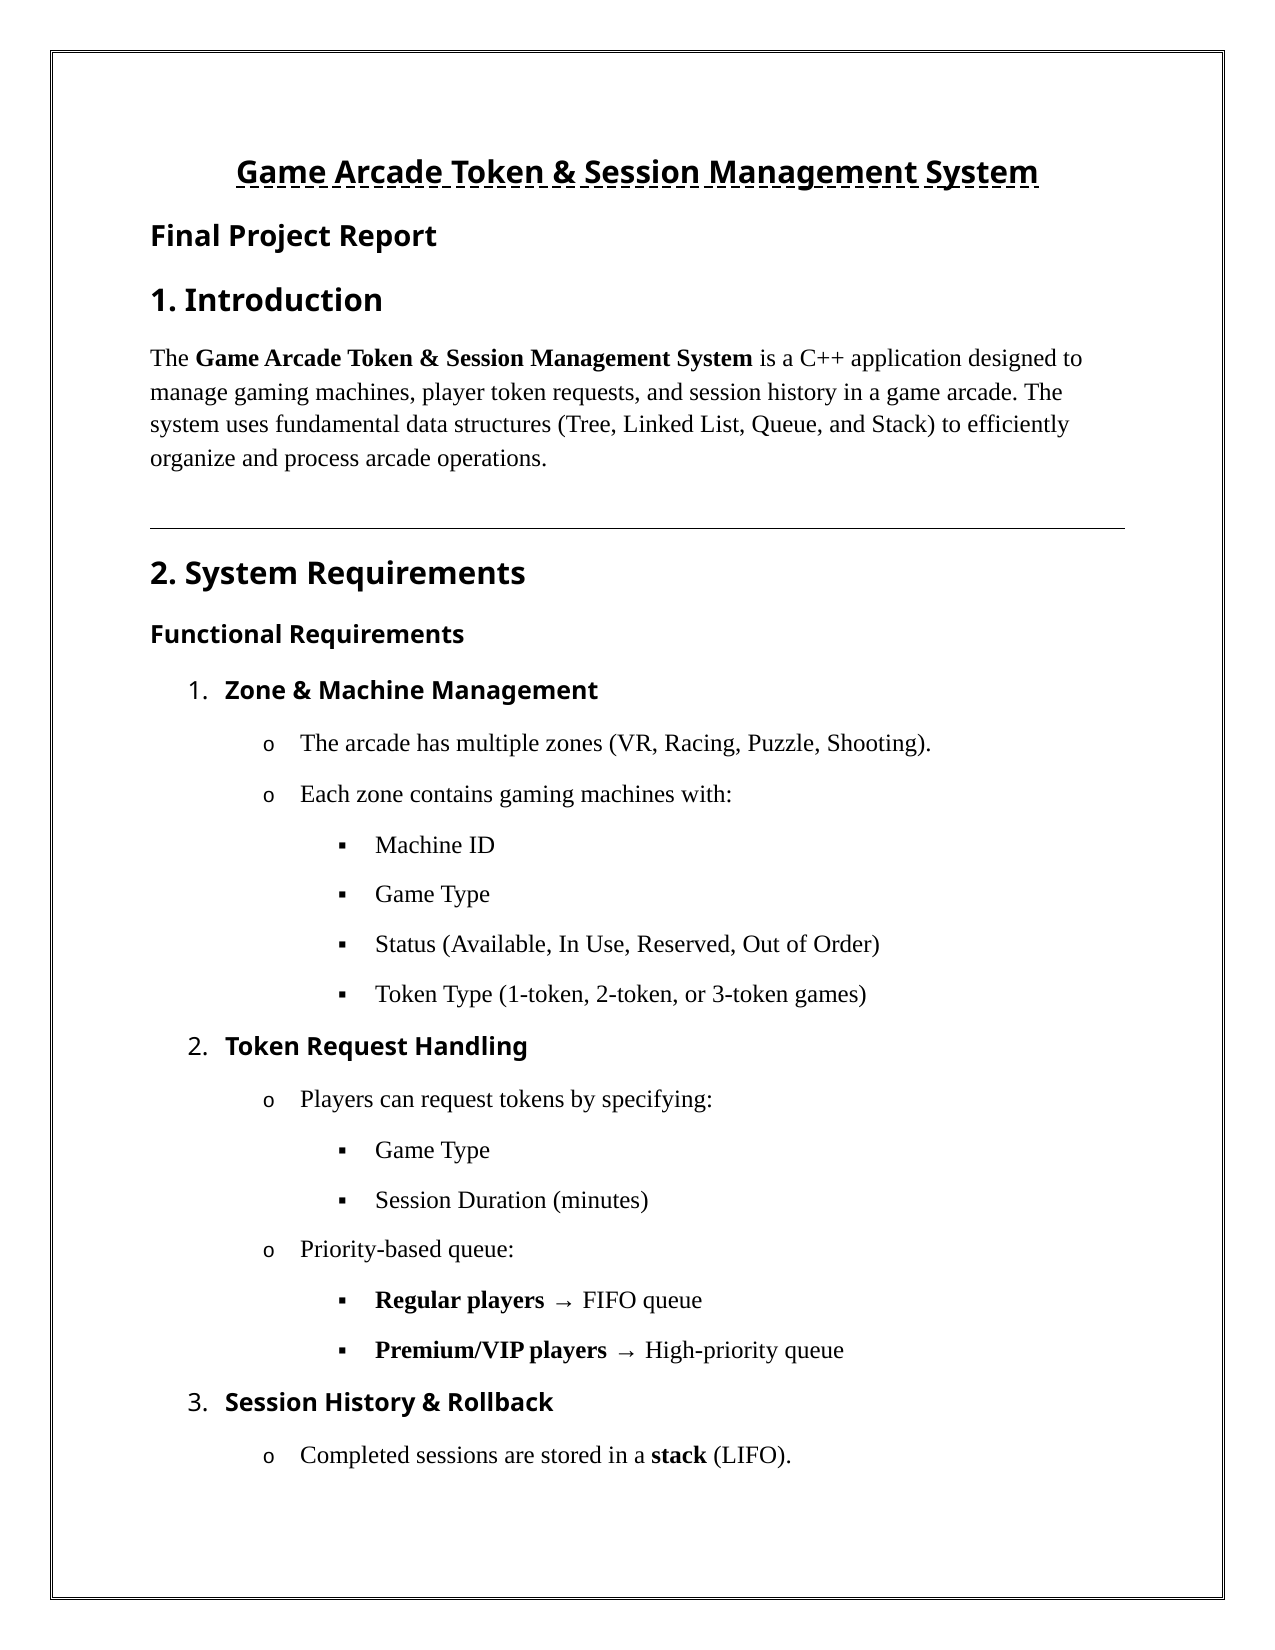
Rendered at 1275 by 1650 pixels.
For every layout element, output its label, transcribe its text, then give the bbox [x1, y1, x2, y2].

list Players can request tokens by specifying: [262, 1084, 1125, 1114]
text Functional Requirements [150, 617, 1125, 651]
list Token Request Handling [187, 1028, 1125, 1063]
list Each zone contains gaming machines with: [262, 779, 1125, 809]
text Final Project Report [150, 216, 1125, 255]
list Session History & Rollback [187, 1384, 1125, 1418]
text 2. System Requirements [150, 551, 1125, 594]
list Premium/VIP players → High-priority queue [337, 1335, 1125, 1363]
list Priority-based queue: [262, 1234, 1125, 1264]
list Game Type [337, 1135, 1125, 1164]
text Game Arcade Token & Session Management System [150, 150, 1125, 193]
list Completed sessions are stored in a stack (LIFO). [262, 1440, 1125, 1470]
text 1. Introduction [150, 278, 1125, 321]
text The Game Arcade Token & Session Management System is a C++ application designed to manage gaming machines, player token requests, and session history in a game arcade. The system uses fundamental data structures (Tree, Linked List, Queue, and Stack) to efficiently organize and process arcade operations. [150, 343, 1125, 471]
list Zone & Machine Management [187, 673, 1125, 707]
list Token Type (1-token, 2-token, or 3-token games) [337, 979, 1125, 1008]
list Machine ID [337, 830, 1125, 858]
list The arcade has multiple zones (VR, Racing, Puzzle, Shooting). [262, 728, 1125, 758]
list Session Duration (minutes) [337, 1185, 1125, 1213]
list Regular players → FIFO queue [337, 1285, 1125, 1314]
list Status (Available, In Use, Reserved, Out of Order) [337, 929, 1125, 958]
list Game Type [337, 879, 1125, 908]
